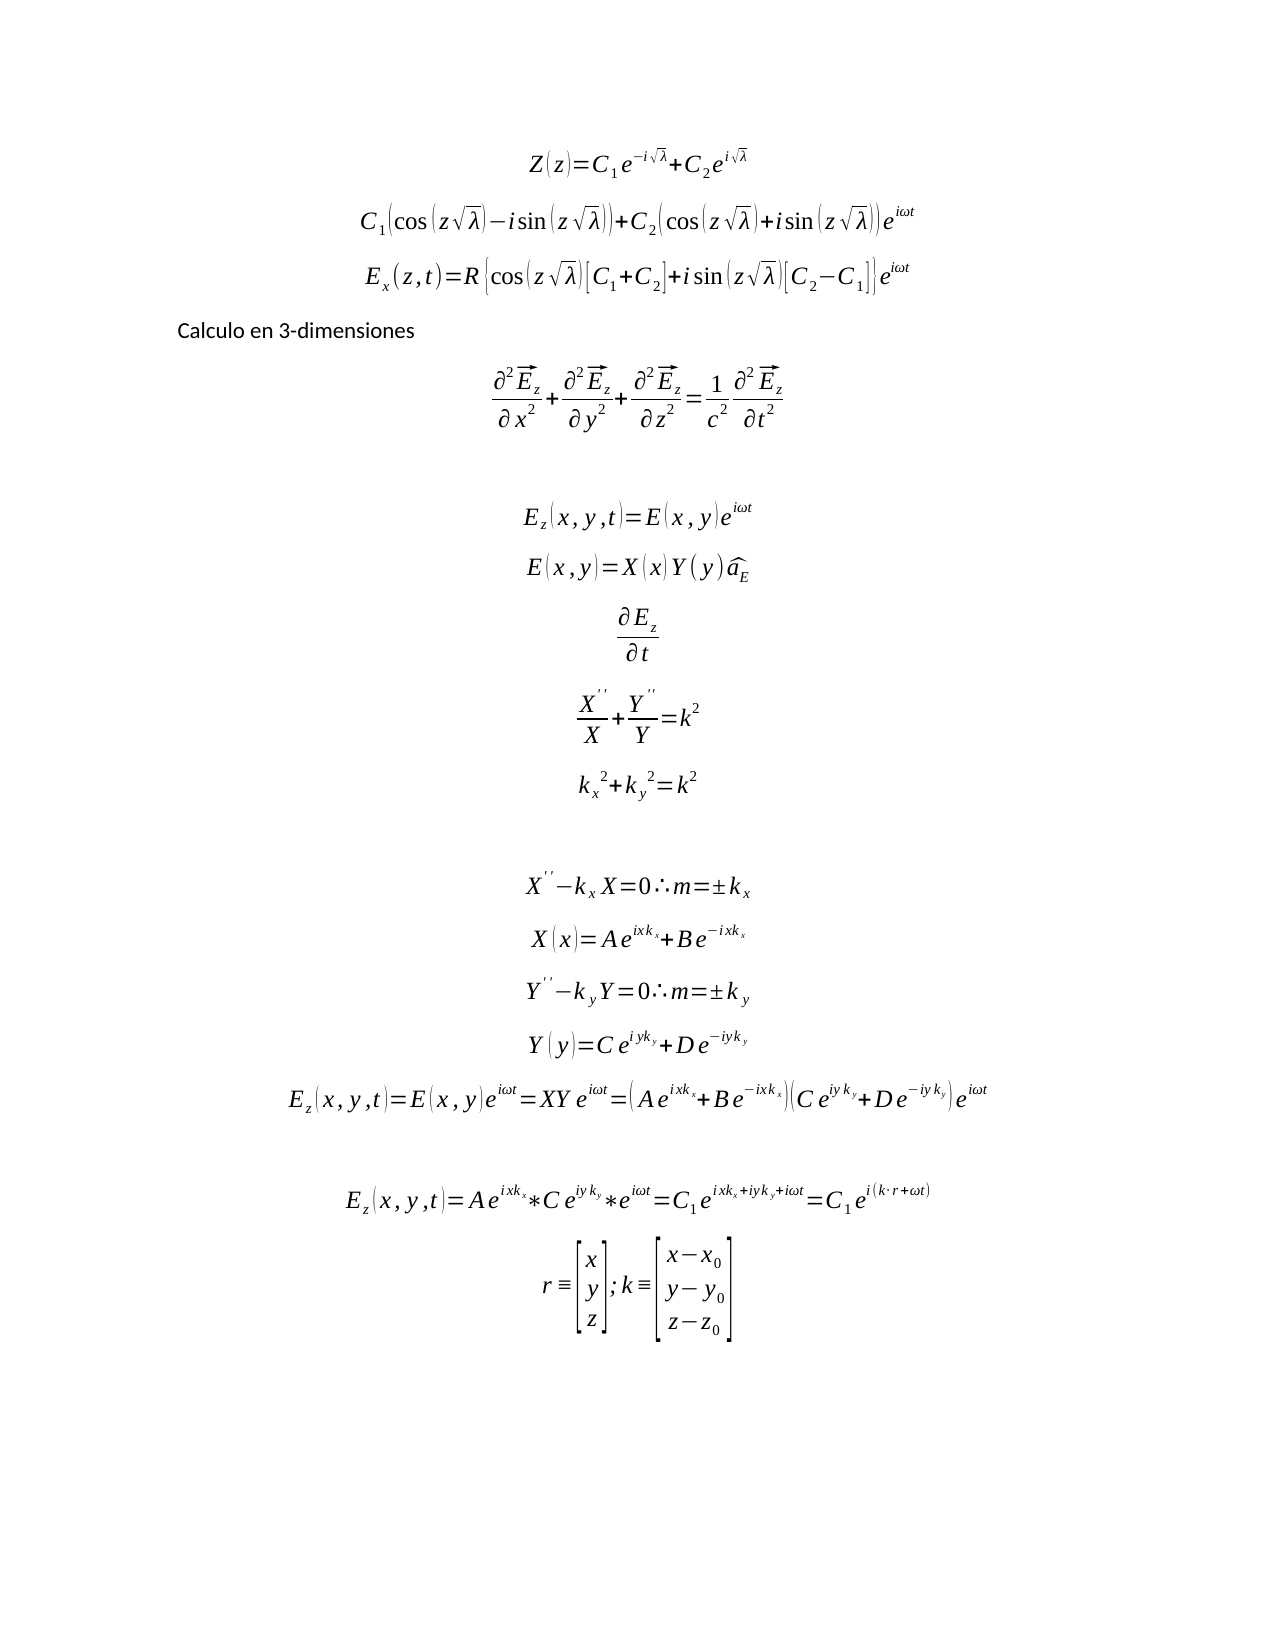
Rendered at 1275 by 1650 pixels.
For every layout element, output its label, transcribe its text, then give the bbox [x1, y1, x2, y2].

text Calculo en 3-dimensiones [177, 316, 1098, 344]
